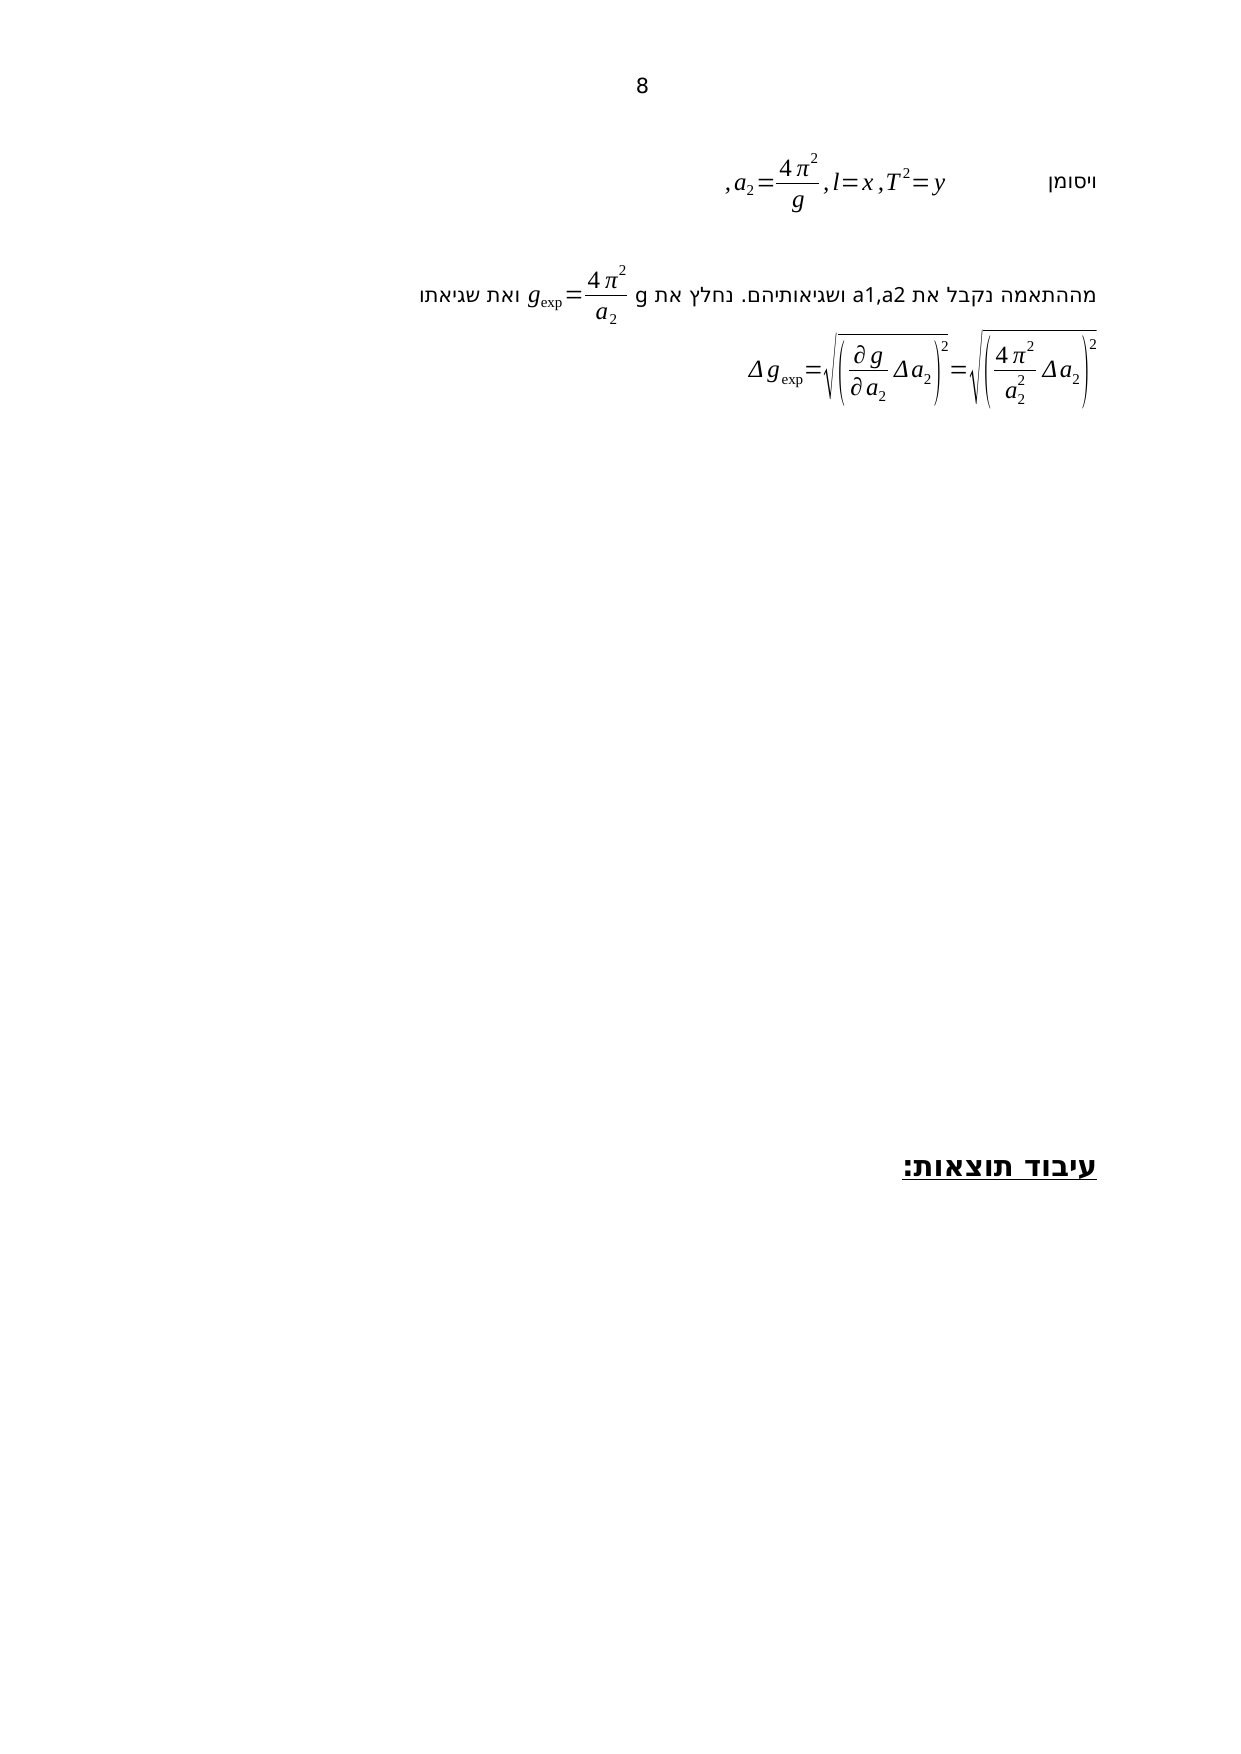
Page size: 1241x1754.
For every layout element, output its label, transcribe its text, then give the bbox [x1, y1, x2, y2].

text מההתאמה נקבל את a1,a2 ושגיאותיהם. נחלץ את g ואת שגיאתו [187, 262, 1097, 411]
text ויסומן [187, 150, 1097, 212]
text עיבוד תוצאות: [187, 1150, 1097, 1184]
